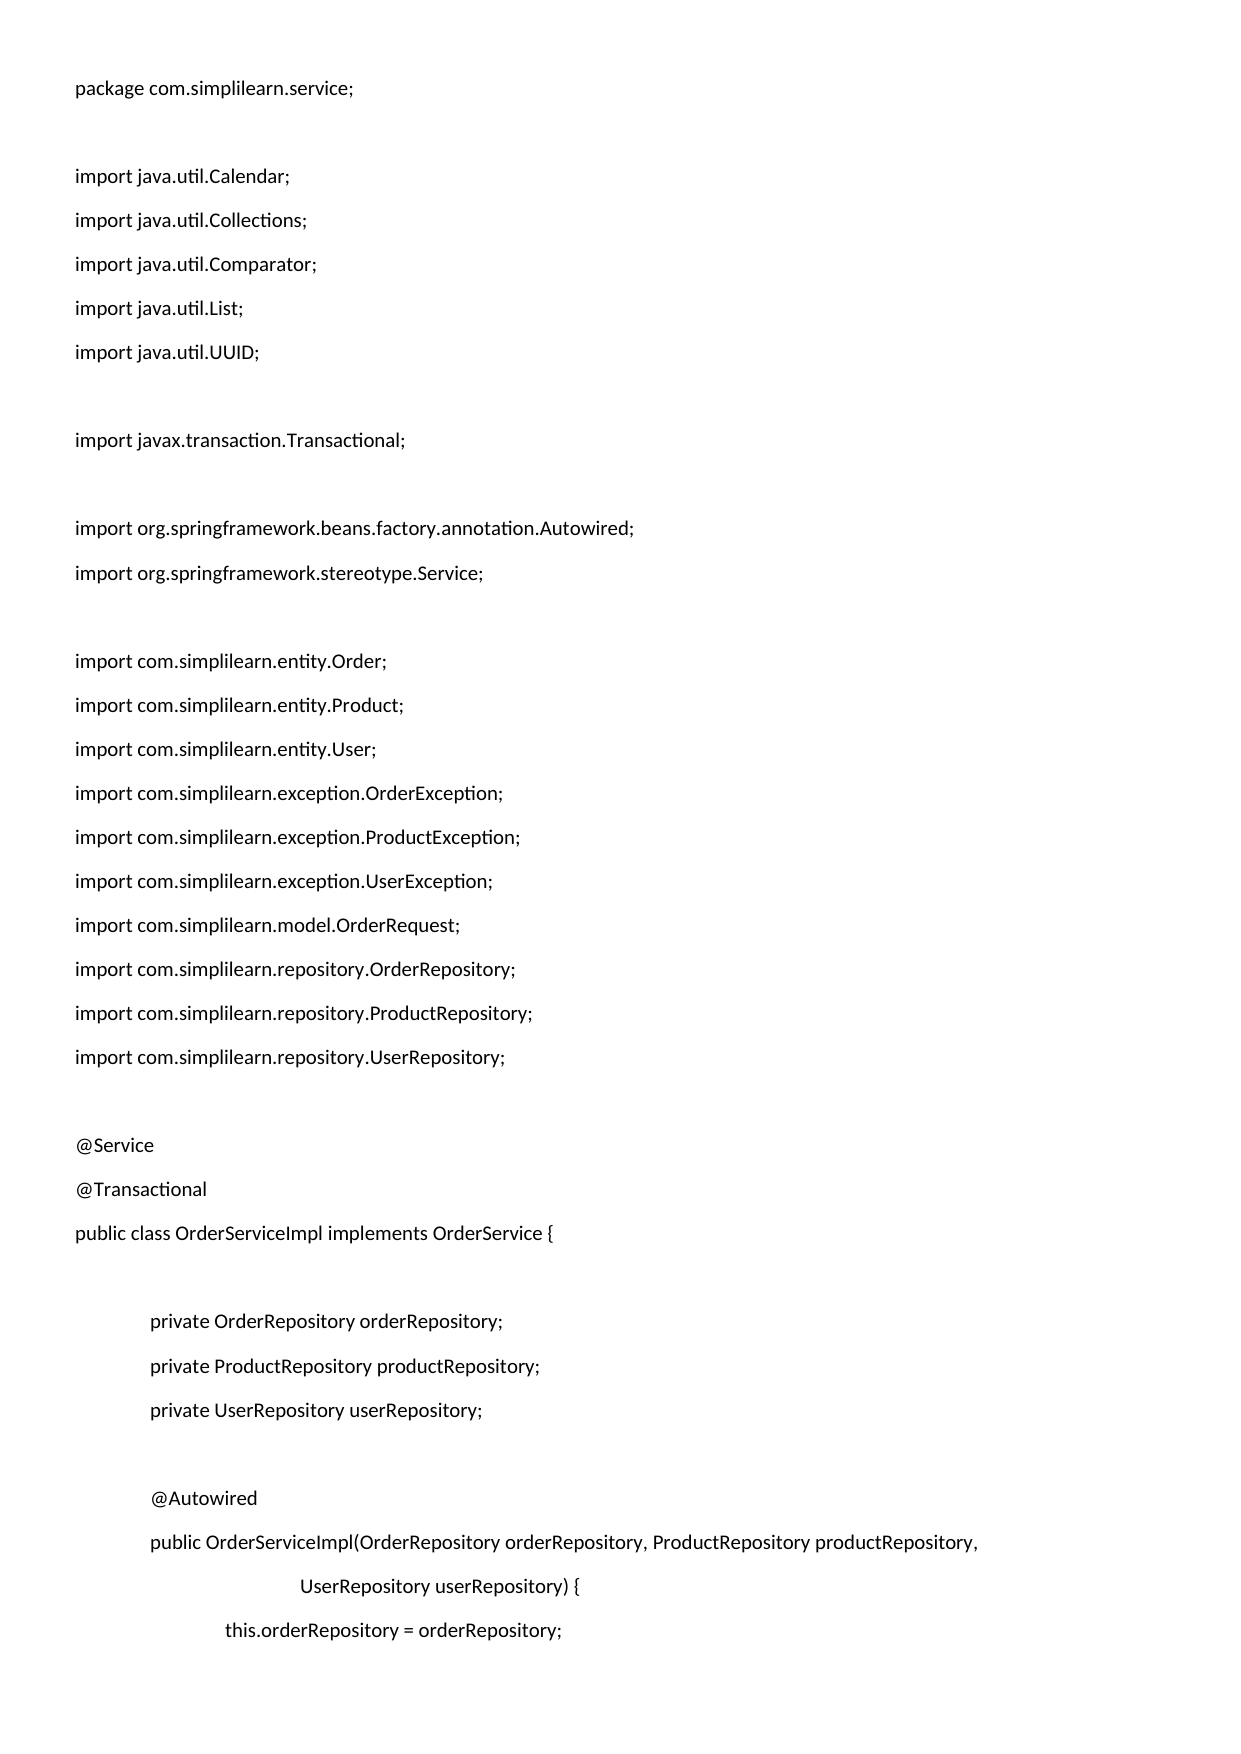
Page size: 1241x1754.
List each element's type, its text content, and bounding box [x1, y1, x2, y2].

text UserRepository userRepository) { [75, 1573, 1165, 1598]
text import com.simplilearn.entity.Product; [75, 692, 1165, 717]
text import com.simplilearn.model.OrderRequest; [75, 912, 1165, 938]
text public OrderServiceImpl(OrderRepository orderRepository, ProductRepository productRepository, [75, 1529, 1165, 1554]
text import java.util.Comparator; [75, 251, 1165, 277]
text this.orderRepository = orderRepository; [75, 1617, 1165, 1643]
text @Autowired [75, 1485, 1165, 1510]
text import com.simplilearn.repository.UserRepository; [75, 1044, 1165, 1070]
text import org.springframework.beans.factory.annotation.Autowired; [75, 516, 1165, 541]
text @Transactional [75, 1177, 1165, 1202]
text private UserRepository userRepository; [75, 1397, 1165, 1422]
text @Service [75, 1132, 1165, 1158]
text import com.simplilearn.entity.Order; [75, 648, 1165, 673]
text import java.util.Collections; [75, 207, 1165, 233]
text import com.simplilearn.exception.OrderException; [75, 780, 1165, 805]
text package com.simplilearn.service; [75, 75, 1165, 100]
text import java.util.UUID; [75, 339, 1165, 365]
text import javax.transaction.Transactional; [75, 427, 1165, 453]
text private OrderRepository orderRepository; [75, 1309, 1165, 1334]
text import java.util.Calendar; [75, 163, 1165, 188]
text import java.util.List; [75, 295, 1165, 321]
text import com.simplilearn.exception.ProductException; [75, 824, 1165, 849]
text import com.simplilearn.exception.UserException; [75, 868, 1165, 893]
text import org.springframework.stereotype.Service; [75, 560, 1165, 585]
text public class OrderServiceImpl implements OrderService { [75, 1221, 1165, 1246]
text import com.simplilearn.repository.ProductRepository; [75, 1000, 1165, 1026]
text import com.simplilearn.repository.OrderRepository; [75, 956, 1165, 982]
text private ProductRepository productRepository; [75, 1353, 1165, 1378]
text import com.simplilearn.entity.User; [75, 736, 1165, 761]
